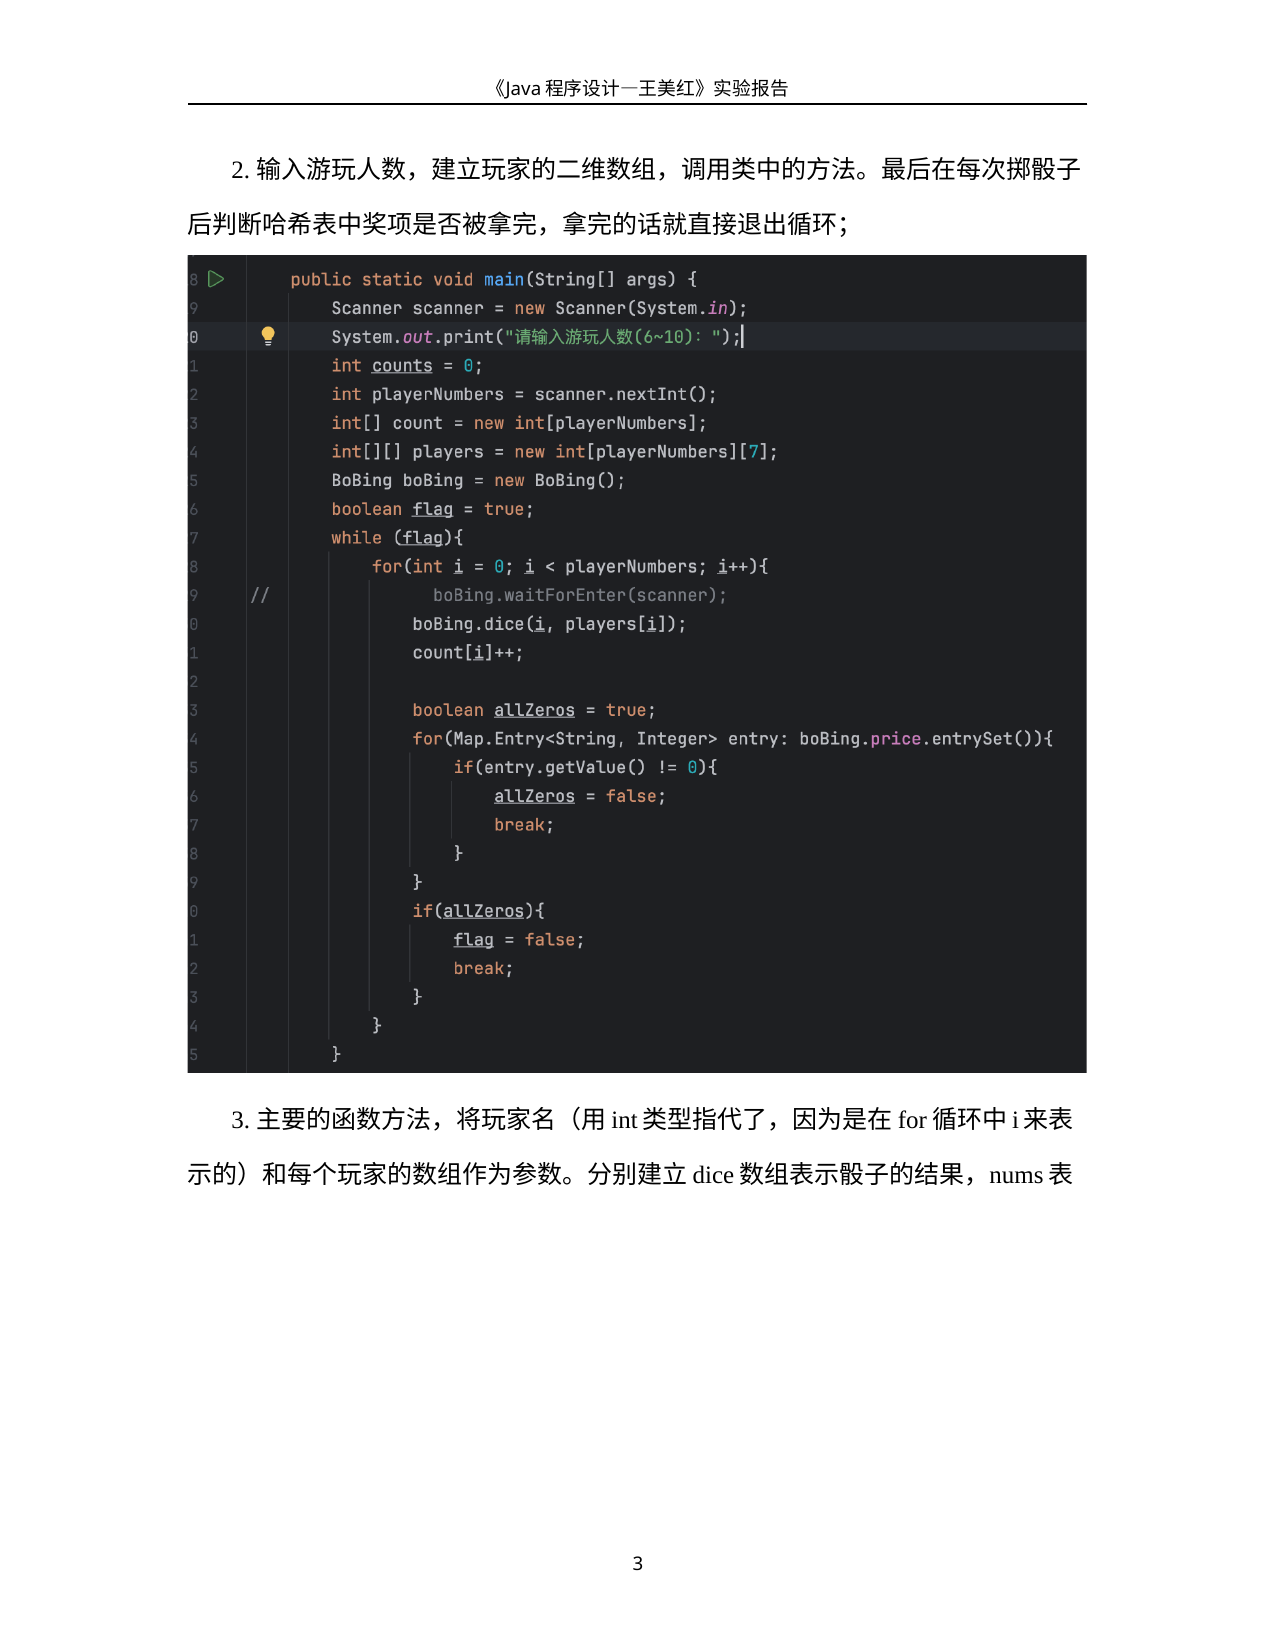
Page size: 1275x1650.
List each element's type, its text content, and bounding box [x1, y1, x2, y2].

list 输入游玩人数，建立玩家的二维数组，调用类中的方法。最后在每次掷骰子后判断哈希表中奖项是否被拿完，拿完的话就直接退出循环； [187, 150, 1087, 255]
picture [187, 255, 1087, 1073]
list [187, 1100, 1087, 1191]
